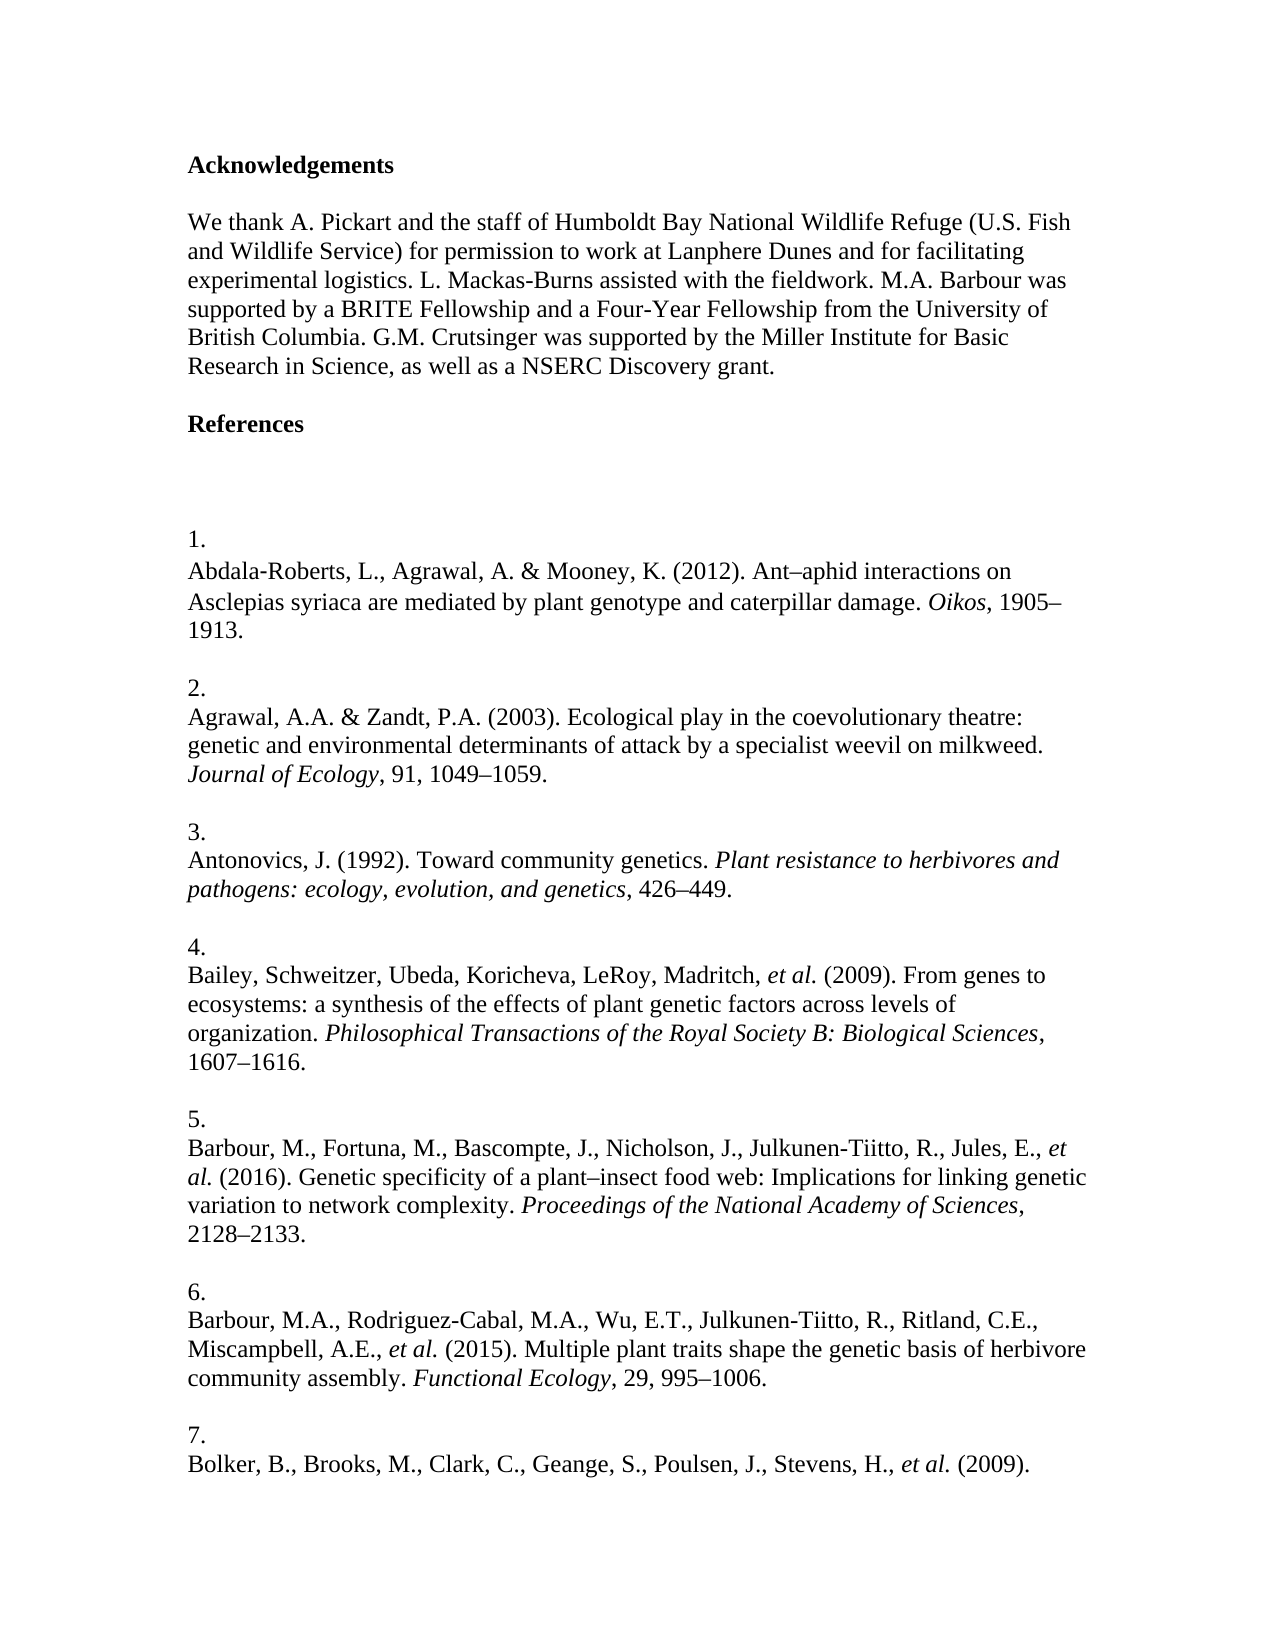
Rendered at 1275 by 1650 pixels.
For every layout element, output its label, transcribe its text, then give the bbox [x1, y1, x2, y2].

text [187, 1392, 1088, 1478]
text References [187, 409, 1088, 437]
text 3. Antonovics, J. (1992). Toward community genetics. Plant resistance to herbivores and pathogens: ecology, evolution, and genetics, 426–449. [187, 788, 1088, 903]
text 1. Abdala‐Roberts, L., Agrawal, A. & Mooney, K. (2012). Ant–aphid interactions on Asclepias syriaca are mediated by plant genotype and caterpillar damage. Oikos, 1905–1913. [187, 466, 1088, 644]
text 4. Bailey, Schweitzer, Ubeda, Koricheva, LeRoy, Madritch, et al. (2009). From genes to ecosystems: a synthesis of the effects of plant genetic factors across levels of organization. Philosophical Transactions of the Royal Society B: Biological Sciences, 1607–1616. [187, 903, 1088, 1075]
text 6. Barbour, M.A., Rodriguez-Cabal, M.A., Wu, E.T., Julkunen-Tiitto, R., Ritland, C.E., Miscampbell, A.E., et al. (2015). Multiple plant traits shape the genetic basis of herbivore community assembly. Functional Ecology, 29, 995–1006. [187, 1248, 1088, 1392]
text 2. Agrawal, A.A. & Zandt, P.A. (2003). Ecological play in the coevolutionary theatre: genetic and environmental determinants of attack by a specialist weevil on milkweed. Journal of Ecology, 91, 1049–1059. [187, 644, 1088, 788]
text Acknowledgements [187, 150, 1088, 179]
text We thank A. Pickart and the staff of Humboldt Bay National Wildlife Refuge (U.S. Fish and Wildlife Service) for permission to work at Lanphere Dunes and for facilitating experimental logistics. L. Mackas-Burns assisted with the fieldwork. M.A. Barbour was supported by a BRITE Fellowship and a Four-Year Fellowship from the University of British Columbia. G.M. Crutsinger was supported by the Miller Institute for Basic Research in Science, as well as a NSERC Discovery grant. [187, 207, 1088, 380]
text 5. Barbour, M., Fortuna, M., Bascompte, J., Nicholson, J., Julkunen-Tiitto, R., Jules, E., et al. (2016). Genetic specificity of a plant–insect food web: Implications for linking genetic variation to network complexity. Proceedings of the National Academy of Sciences, 2128–2133. [187, 1075, 1088, 1248]
